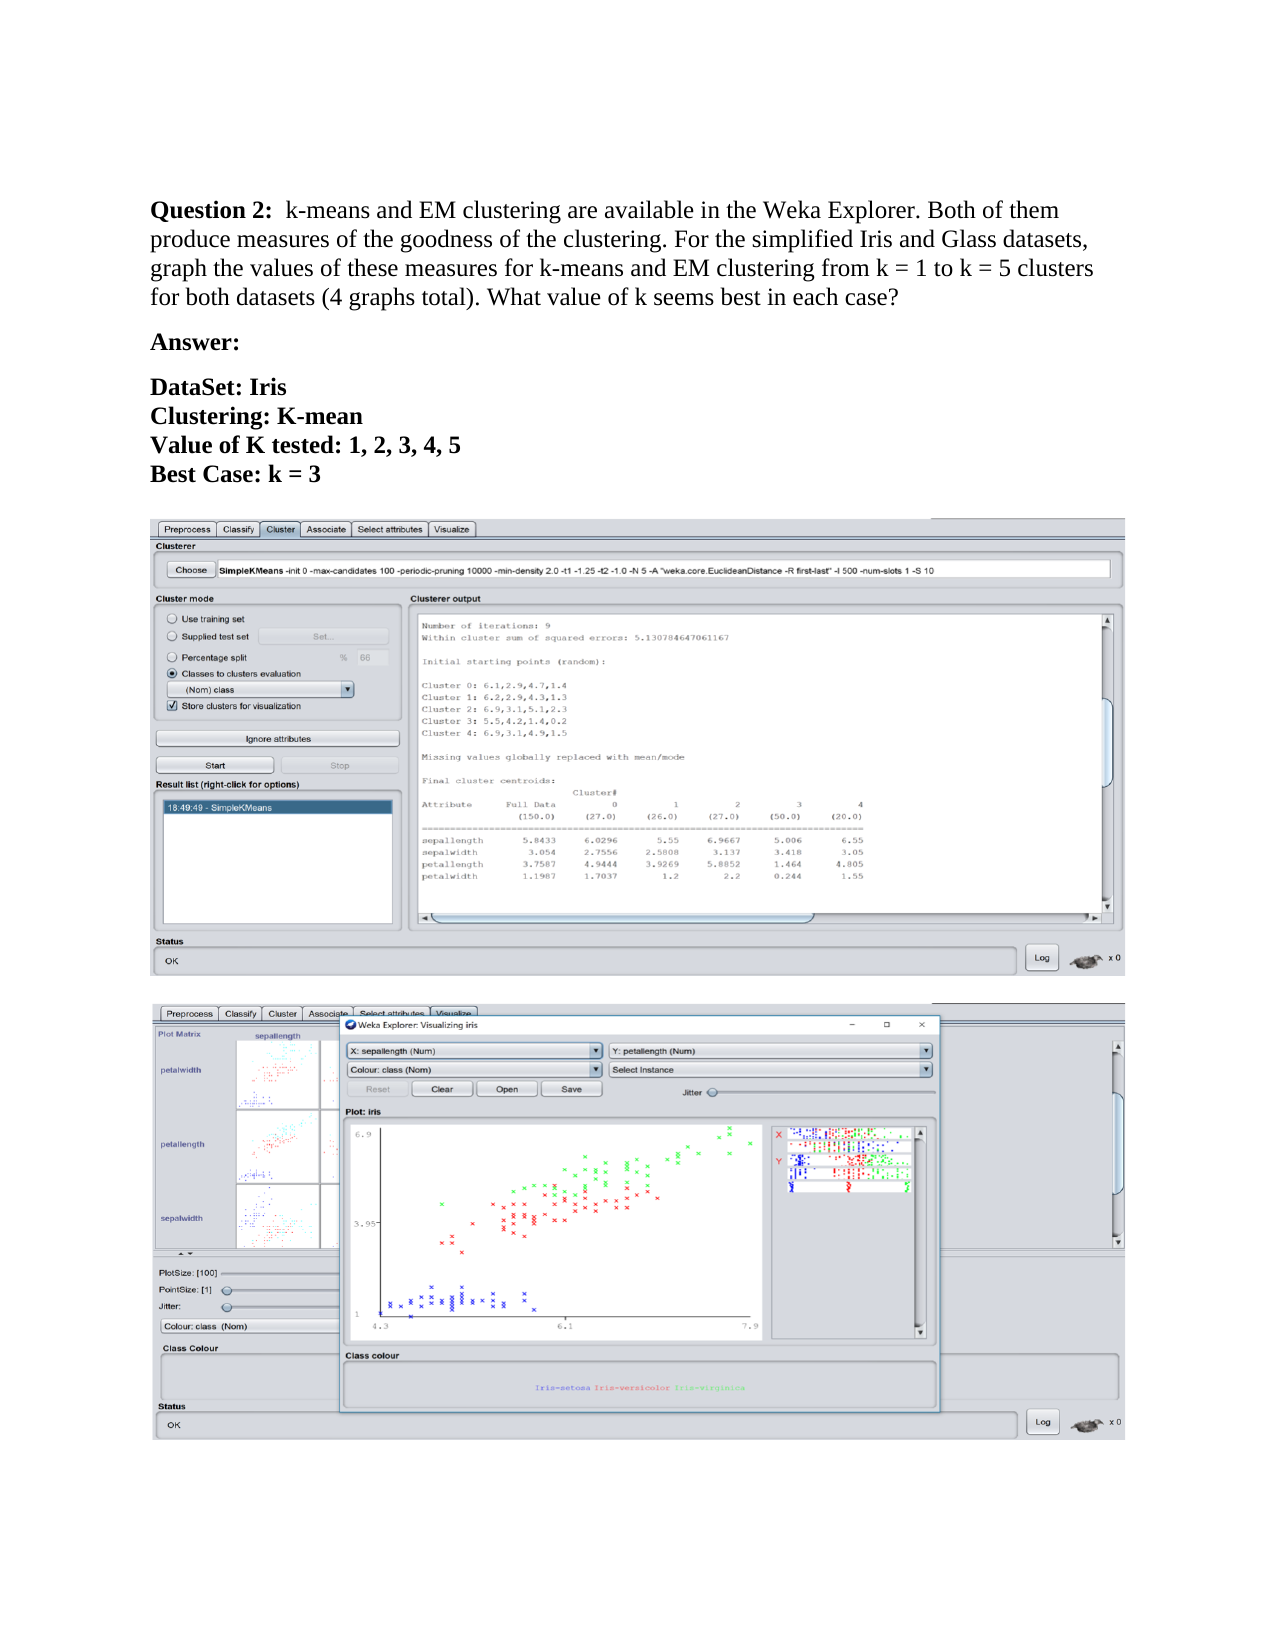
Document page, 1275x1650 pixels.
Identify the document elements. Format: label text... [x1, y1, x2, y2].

text Answer: [150, 327, 1125, 356]
text Value of K tested: 1, 2, 3, 4, 5 [150, 430, 1125, 459]
picture [150, 516, 1125, 976]
text Best Case: k = 3 [150, 459, 1125, 487]
picture [150, 1003, 1125, 1440]
text Clustering: K-mean [150, 401, 1125, 430]
text DataSet: Iris [150, 372, 1125, 401]
text Question 2: k-means and EM clustering are available in the Weka Explorer. Both of them produce measures of the goodness of the clustering. For the simplified Iris and Glass datasets, graph the values of these measures for k-means and EM clustering from k = 1 to k = 5 clusters for both datasets (4 graphs total). What value of k seems best in each case? [150, 195, 1125, 310]
